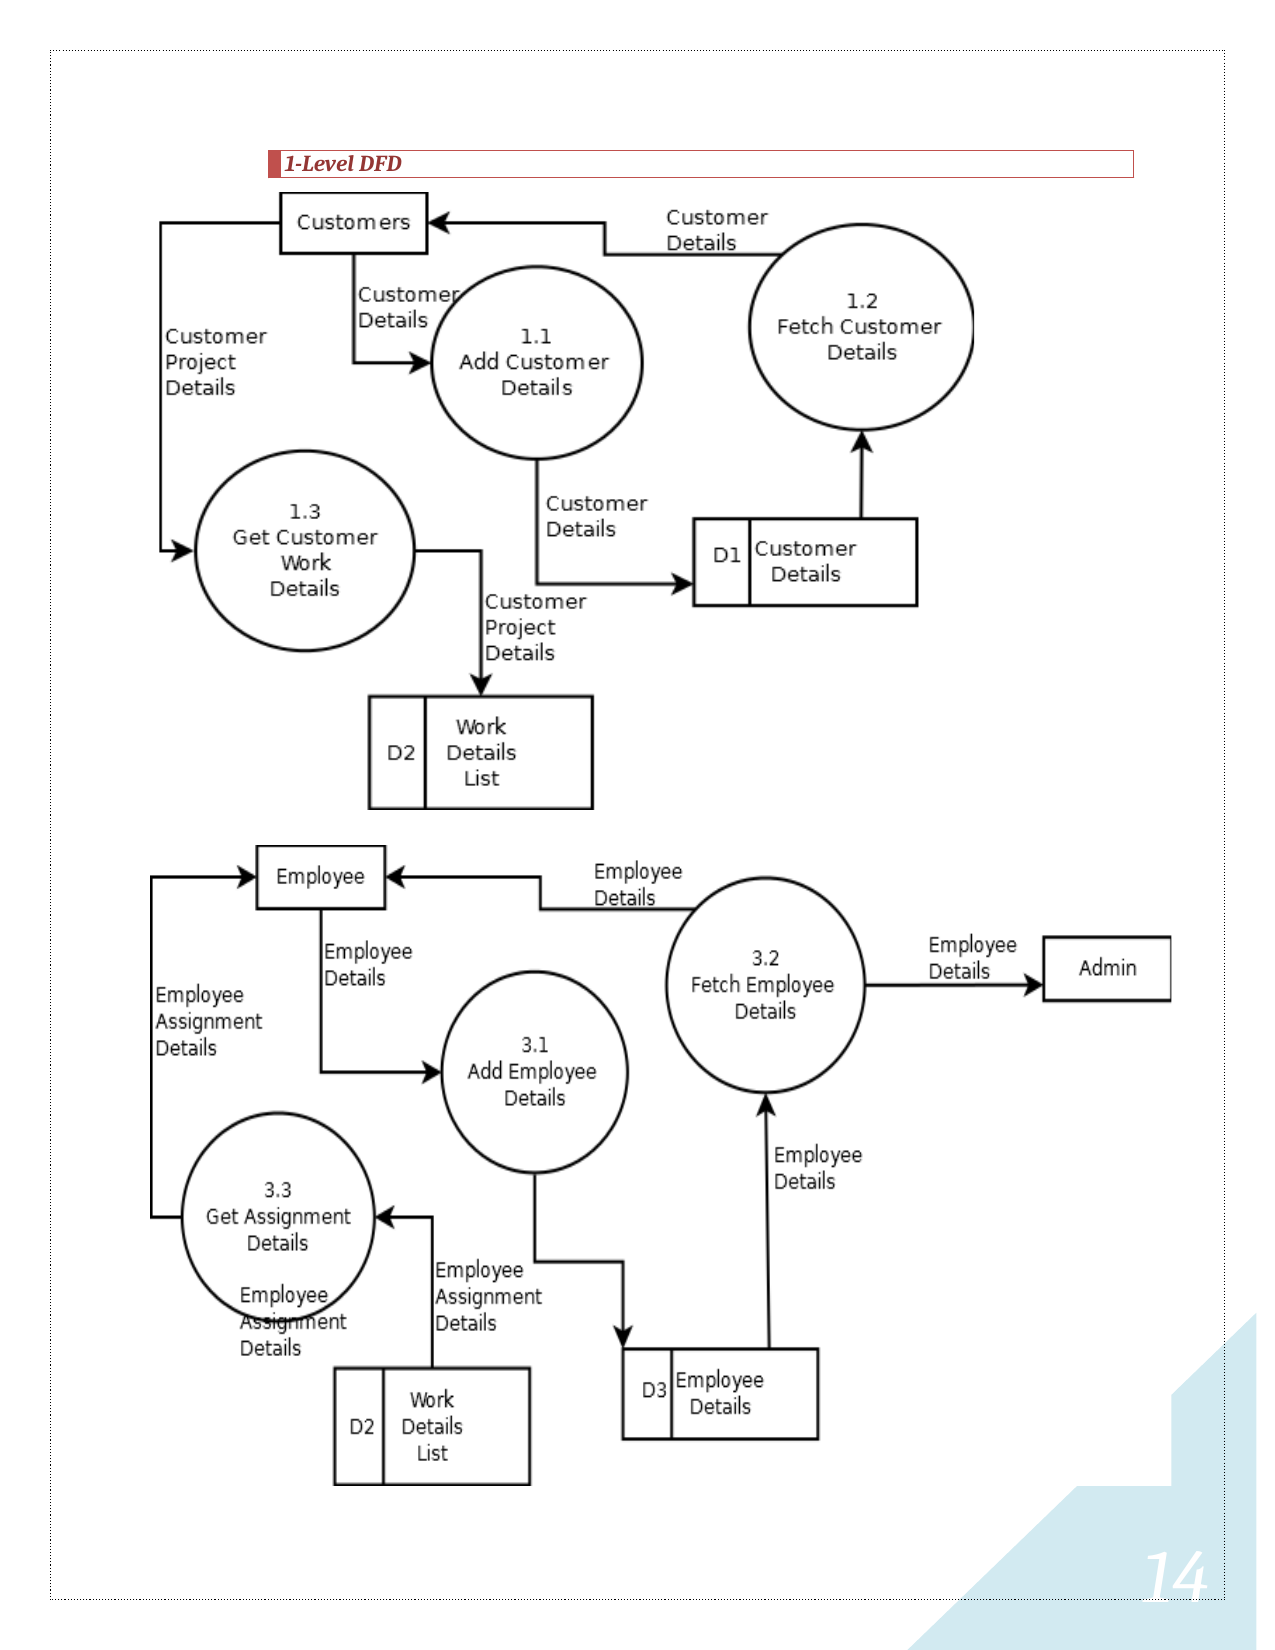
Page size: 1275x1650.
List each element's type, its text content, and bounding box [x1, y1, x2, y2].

picture [150, 845, 1172, 1486]
subtitle 1-Level DFD [281, 151, 1133, 177]
picture [159, 192, 975, 810]
